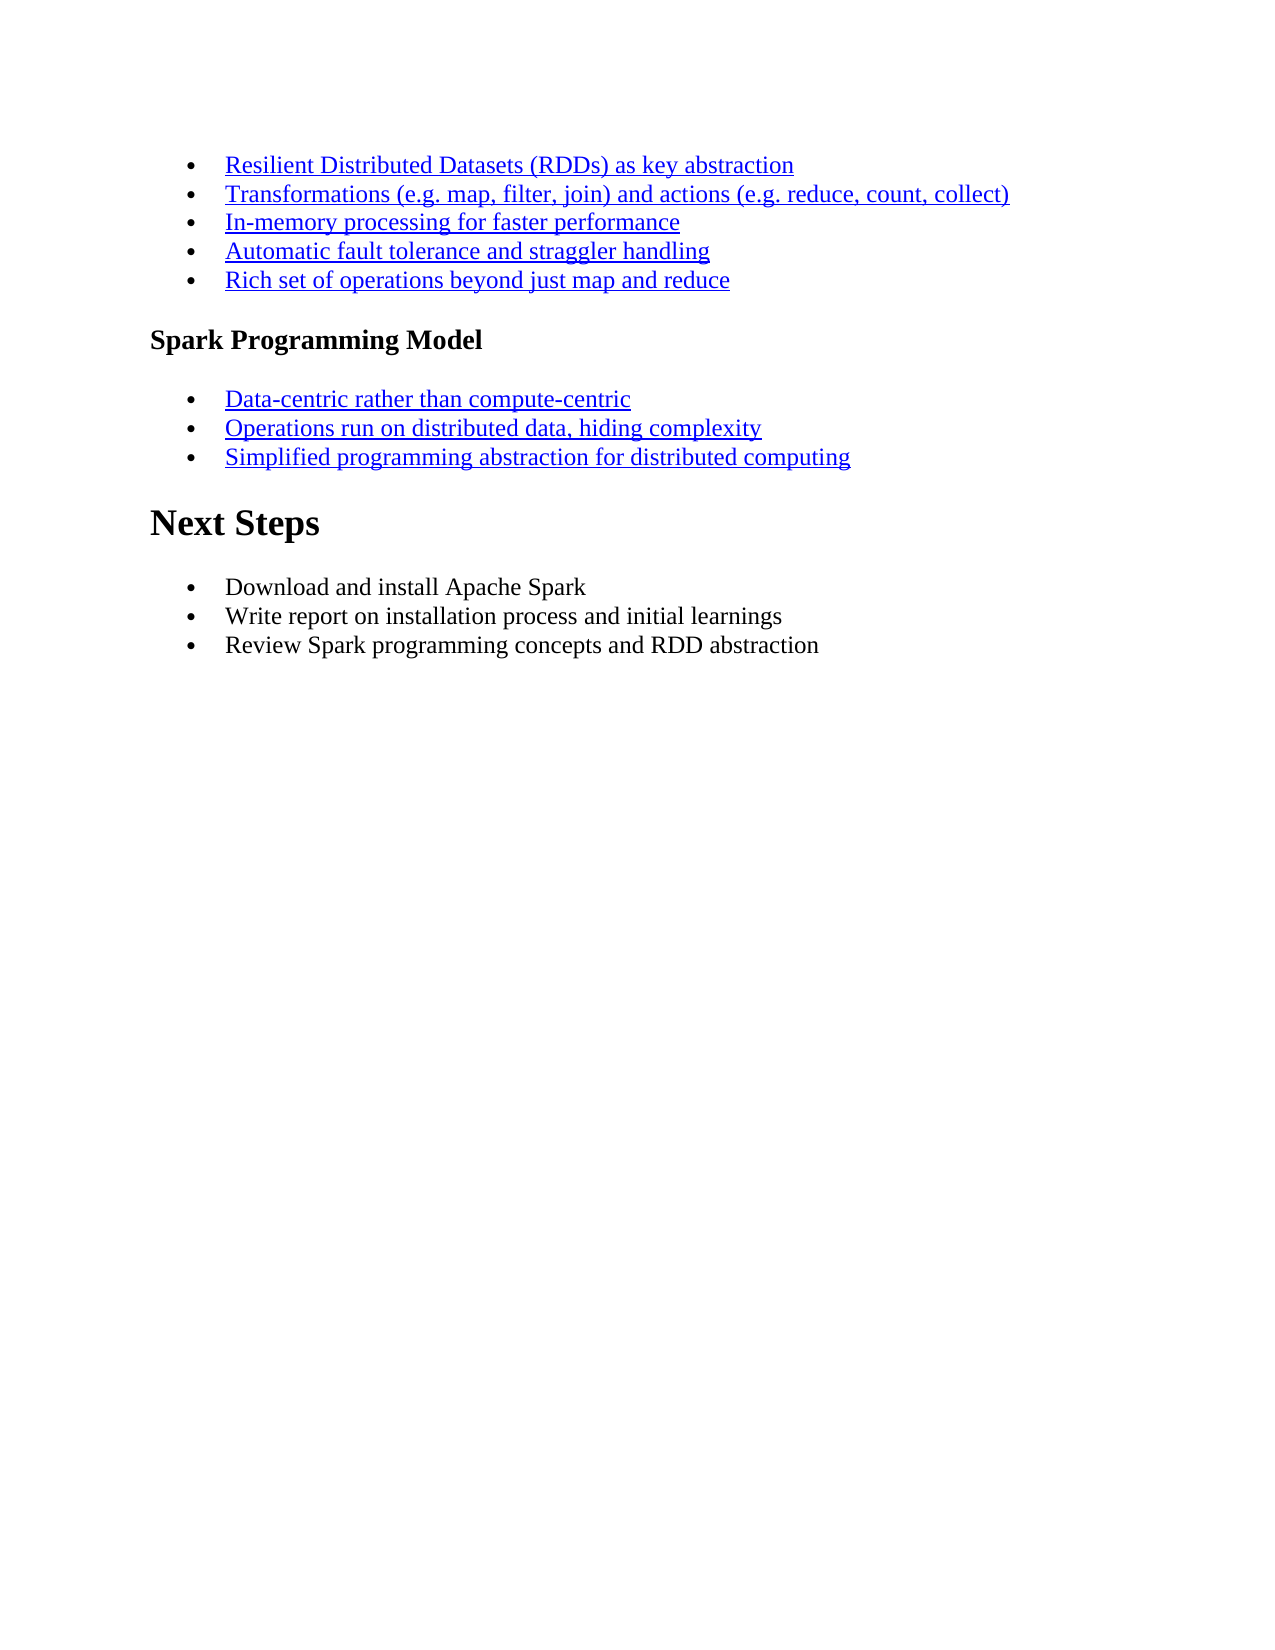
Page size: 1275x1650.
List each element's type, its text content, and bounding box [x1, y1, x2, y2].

list Transformations (e.g. map, filter, join) and actions (e.g. reduce, count, collect) [187, 179, 1125, 207]
text Spark Programming Model [150, 323, 1125, 355]
list Data-centric rather than compute-centric [187, 384, 1125, 413]
list Operations run on distributed data, hiding complexity [187, 413, 1125, 442]
list Resilient Distributed Datasets (RDDs) as key abstraction [187, 150, 1125, 179]
list Review Spark programming concepts and RDD abstraction [187, 630, 1125, 658]
list In-memory processing for faster performance [187, 207, 1125, 236]
list Download and install Apache Spark [187, 572, 1125, 601]
list Simplified programming abstraction for distributed computing [187, 442, 1125, 471]
list Write report on installation process and initial learnings [187, 601, 1125, 630]
text Next Steps [150, 500, 1125, 543]
list Automatic fault tolerance and straggler handling [187, 236, 1125, 265]
list Rich set of operations beyond just map and reduce [187, 265, 1125, 294]
